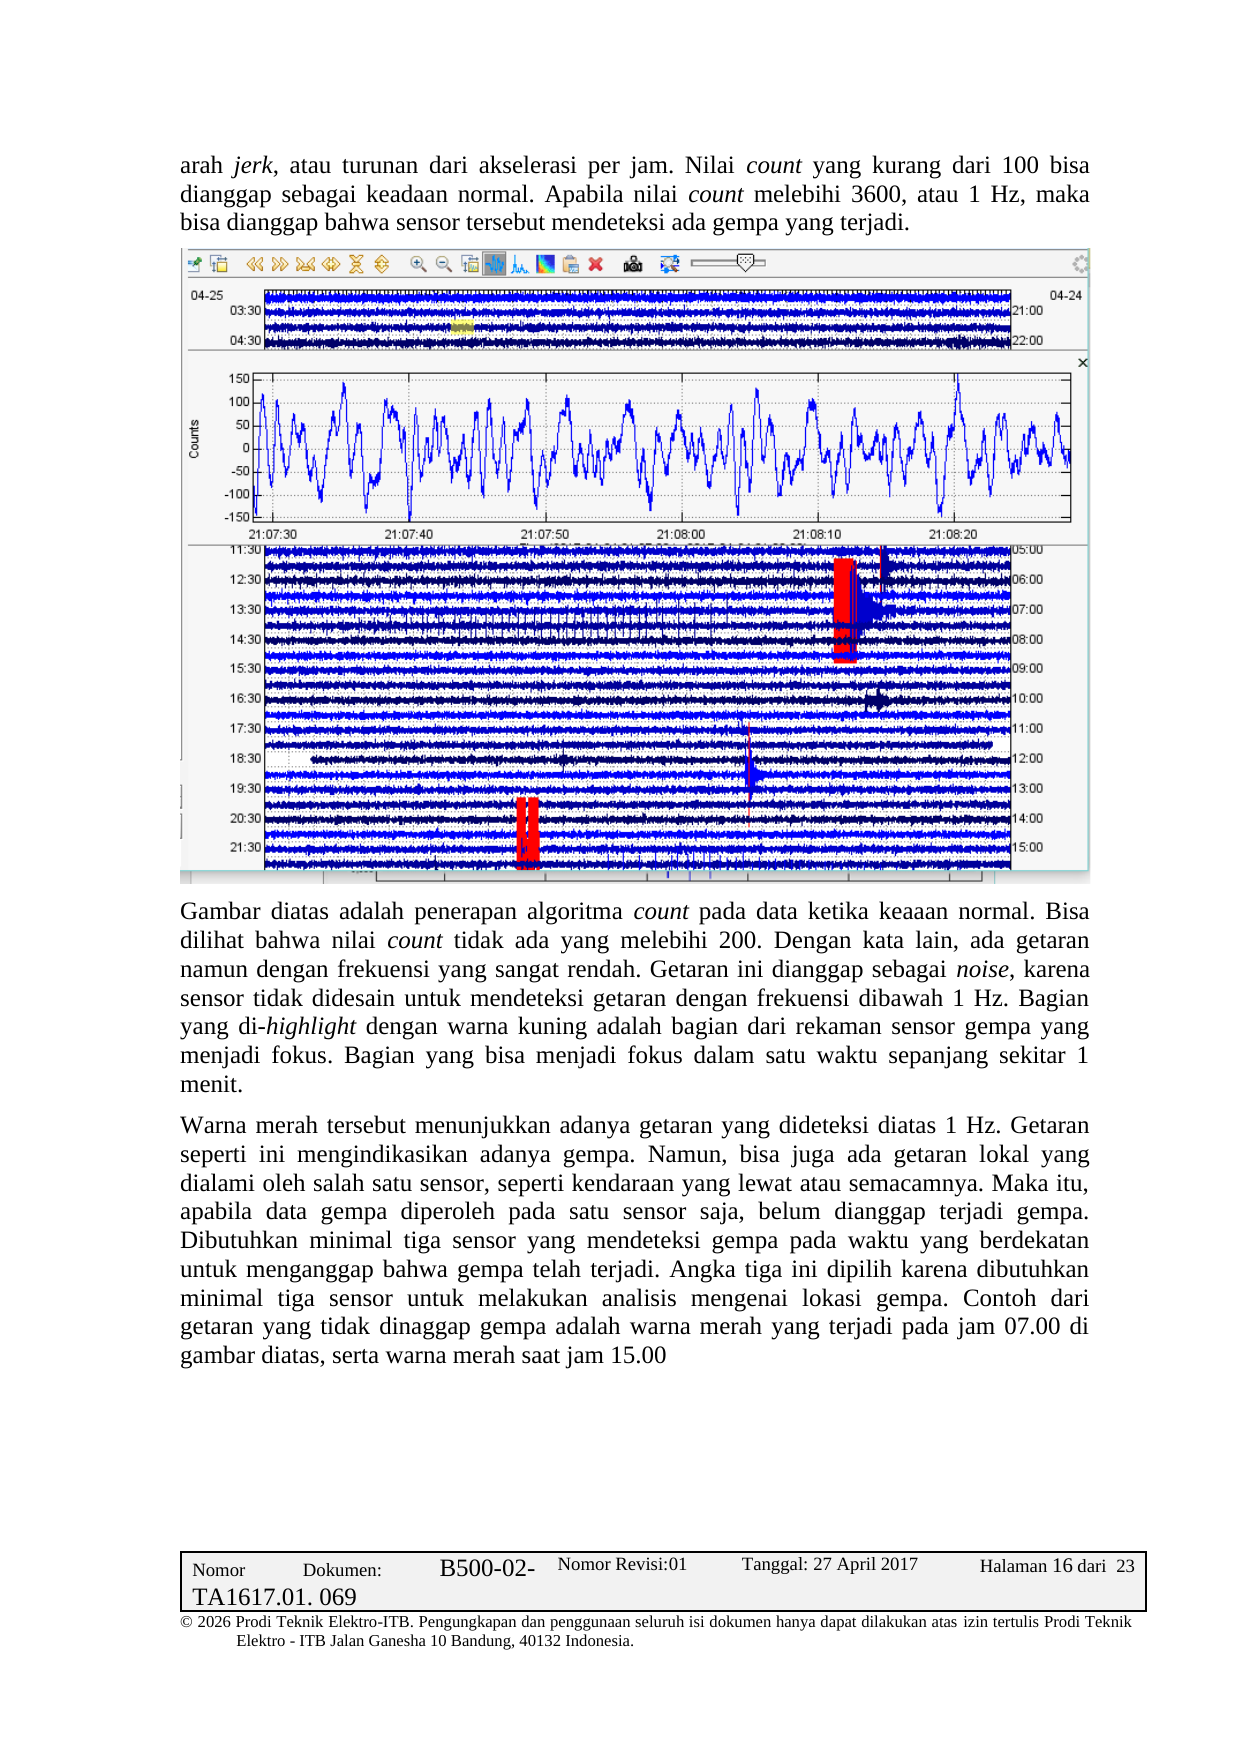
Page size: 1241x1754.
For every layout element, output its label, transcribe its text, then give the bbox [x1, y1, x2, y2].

text Gambar diatas adalah penerapan algoritma count pada data ketika keaaan normal. Bisa dilihat bahwa nilai count tidak ada yang melebihi 200. Dengan kata lain, ada getaran namun dengan frekuensi yang sangat rendah. Getaran ini dianggap sebagai noise, karena sensor tidak didesain untuk mendeteksi getaran dengan frekuensi dibawah 1 Hz. Bagian yang di-highlight dengan warna kuning adalah bagian dari rekaman sensor gempa yang menjadi fokus. Bagian yang bisa menjadi fokus dalam satu waktu sepanjang sekitar 1 menit. [180, 896, 1090, 1098]
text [180, 150, 1090, 236]
text Warna merah tersebut menunjukkan adanya getaran yang dideteksi diatas 1 Hz. Getaran seperti ini mengindikasikan adanya gempa. Namun, bisa juga ada getaran lokal yang dialami oleh salah satu sensor, seperti kendaraan yang lewat atau semacamnya. Maka itu, apabila data gempa diperoleh pada satu sensor saja, belum dianggap terjadi gempa. Dibutuhkan minimal tiga sensor yang mendeteksi gempa pada waktu yang berdekatan untuk menganggap bahwa gempa telah terjadi. Angka tiga ini dipilih karena dibutuhkan minimal tiga sensor untuk melakukan analisis mengenai lokasi gempa. Contoh dari getaran yang tidak dinaggap gempa adalah warna merah yang terjadi pada jam 07.00 di gambar diatas, serta warna merah saat jam 15.00 [180, 1110, 1090, 1369]
picture [180, 248, 1091, 884]
